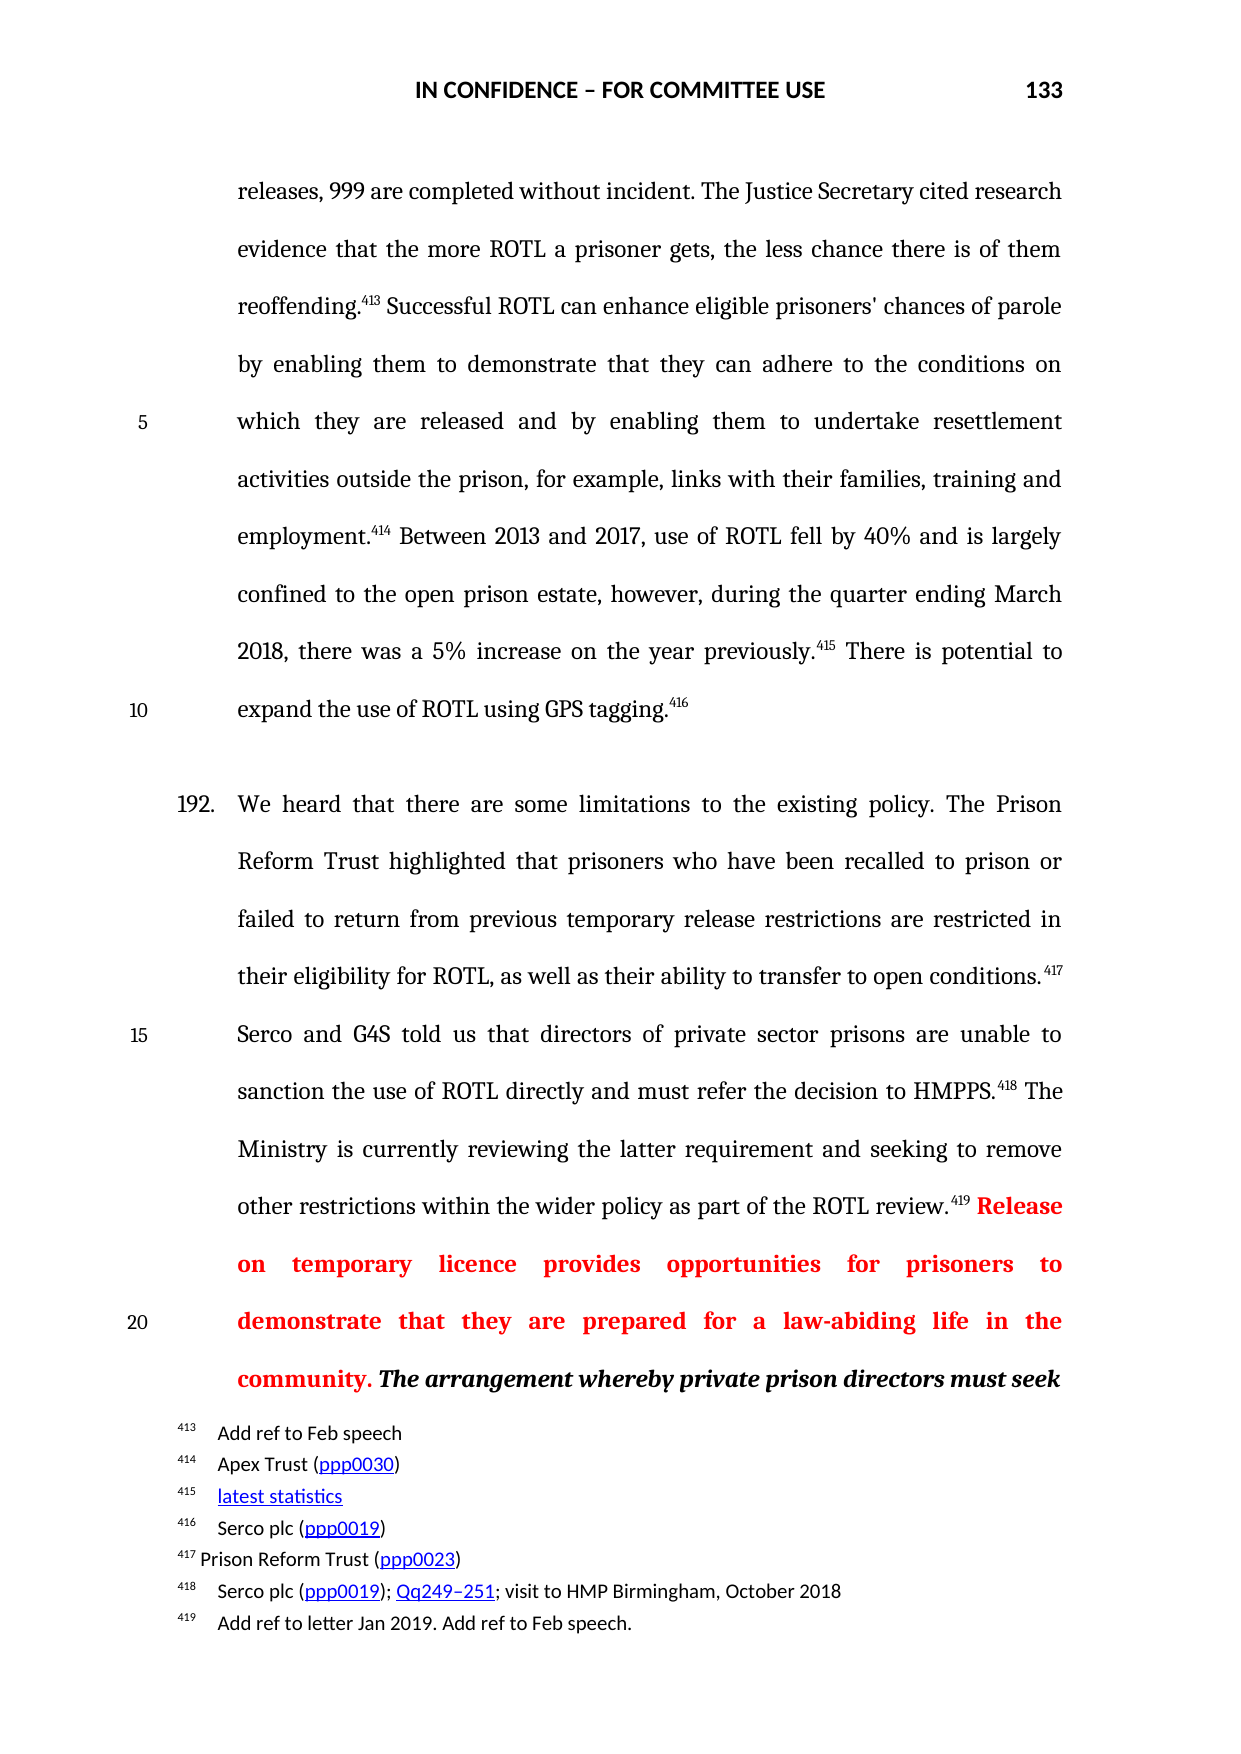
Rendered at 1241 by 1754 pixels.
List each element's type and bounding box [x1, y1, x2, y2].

text [177, 790, 1063, 1393]
text [177, 177, 1063, 723]
